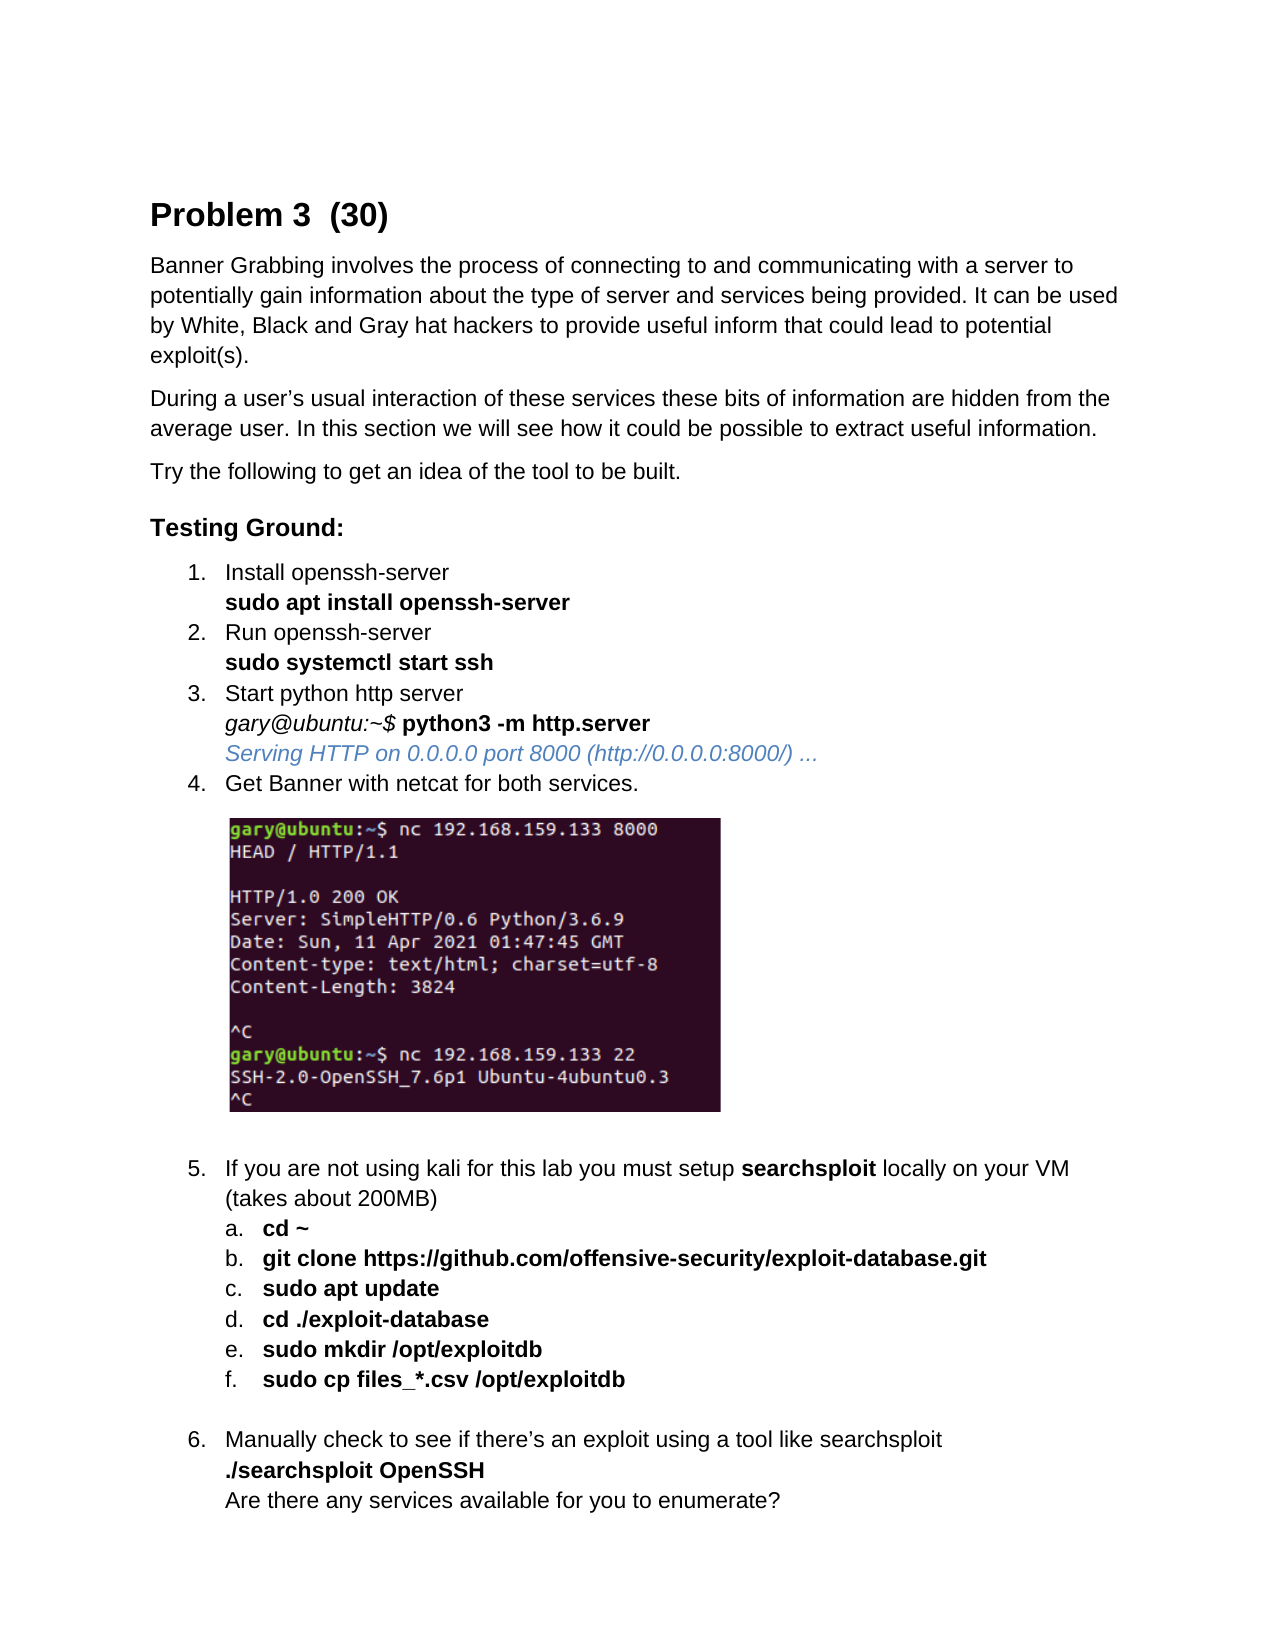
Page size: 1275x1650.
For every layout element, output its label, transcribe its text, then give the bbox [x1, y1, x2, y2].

list Install openssh-server [187, 559, 1125, 585]
list git clone https://github.com/offensive-security/exploit-database.git [225, 1245, 1125, 1272]
list sudo apt install openssh-server [225, 589, 1125, 615]
list If you are not using kali for this lab you must setup searchsploit locally on your VM (takes about 200MB) [187, 1154, 1125, 1211]
text ./searchsploit OpenSSH [225, 1457, 1125, 1483]
subtitle Problem 3 (30) [150, 195, 1125, 233]
list sudo cp files_*.csv /opt/exploitdb [225, 1366, 1125, 1392]
text Are there any services available for you to enumerate? [225, 1487, 1125, 1513]
text Banner Grabbing involves the process of connecting to and communicating with a server to potentially gain information about the type of server and services being provided. It can be used by White, Black and Gray hat hackers to provide useful inform that could lead to potential exploit(s). [150, 252, 1125, 369]
list cd ./exploit-database [225, 1306, 1125, 1332]
list gary@ubuntu:~$ python3 -m http.server [225, 710, 1125, 736]
text During a user’s usual interaction of these services these bits of information are hidden from the average user. In this section we will see how it could be possible to extract useful information. [150, 385, 1125, 442]
picture [229, 818, 721, 1112]
list cd ~ [225, 1215, 1125, 1241]
list sudo systemctl start ssh [225, 649, 1125, 676]
subtitle Testing Ground: [150, 513, 1125, 542]
list Run openssh-server [187, 619, 1125, 645]
list sudo apt update [225, 1275, 1125, 1302]
list Manually check to see if there’s an exploit using a tool like searchsploit [187, 1426, 1125, 1453]
list sudo mkdir /opt/exploitdb [225, 1336, 1125, 1362]
list Get Banner with netcat for both services. [187, 770, 1125, 796]
list Start python http server [187, 679, 1125, 706]
list Serving HTTP on 0.0.0.0 port 8000 (http://0.0.0.0:8000/) ... [225, 740, 1125, 766]
text Try the following to get an idea of the tool to be built. [150, 458, 1125, 484]
